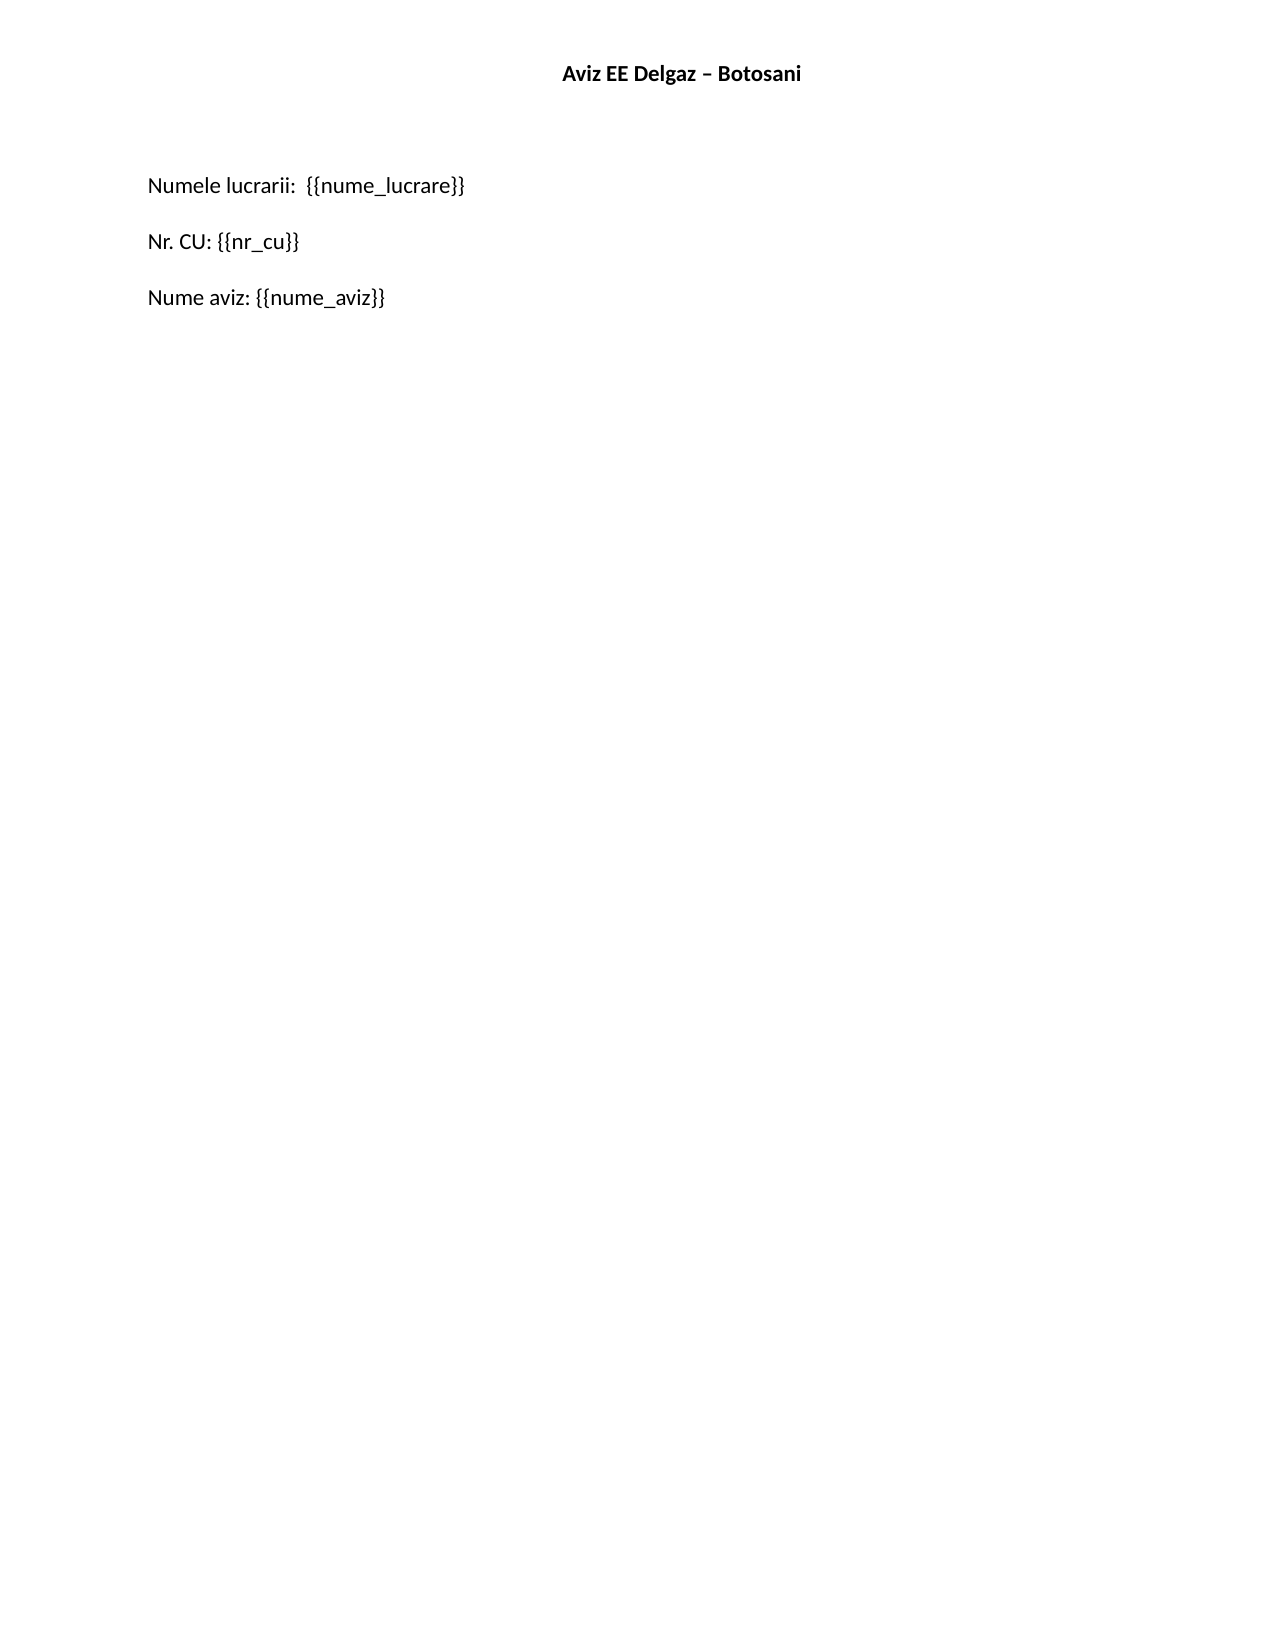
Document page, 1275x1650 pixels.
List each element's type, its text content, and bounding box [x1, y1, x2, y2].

text Aviz EE Delgaz – Botosani [148, 59, 1216, 87]
text Nr. CU: {{nr_cu}} [148, 227, 1216, 255]
text Nume aviz: {{nume_aviz}} [148, 283, 1216, 311]
text Numele lucrarii: {{nume_lucrare}} [148, 171, 1216, 199]
